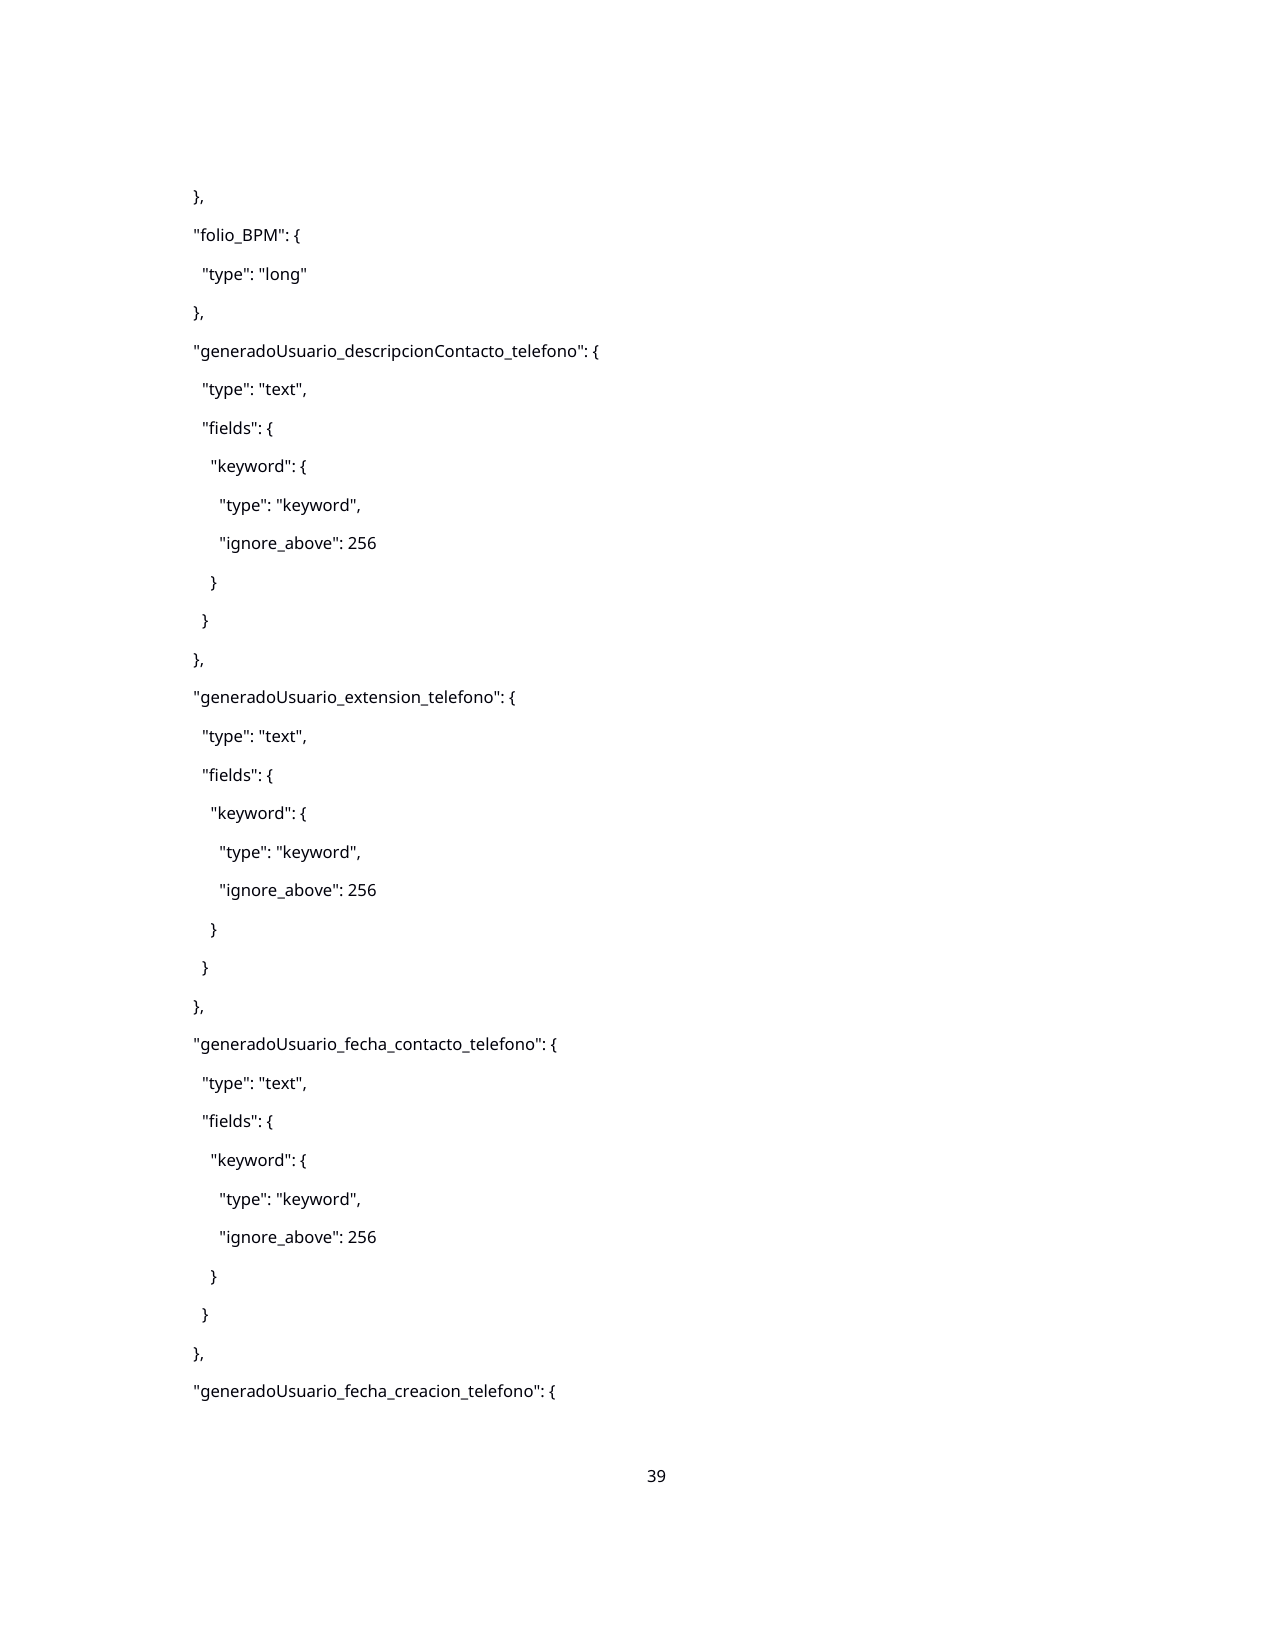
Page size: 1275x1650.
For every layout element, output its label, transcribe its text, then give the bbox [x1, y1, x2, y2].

text "fields": { [150, 763, 1237, 786]
text "keyword": { [150, 802, 1237, 824]
text "ignore_above": 256 [150, 532, 1237, 555]
text "generadoUsuario_descripcionContacto_telefono": { [150, 339, 1237, 362]
text "ignore_above": 256 [150, 1226, 1237, 1248]
text "type": "long" [150, 262, 1237, 285]
text "type": "text", [150, 725, 1237, 747]
text "type": "text", [150, 1072, 1237, 1094]
text } [150, 571, 1237, 593]
text "folio_BPM": { [150, 224, 1237, 246]
text "type": "keyword", [150, 840, 1237, 863]
text } [150, 956, 1237, 979]
text "type": "keyword", [150, 1187, 1237, 1210]
text }, [150, 994, 1237, 1017]
text "fields": { [150, 416, 1237, 439]
text "fields": { [150, 1110, 1237, 1133]
text "keyword": { [150, 455, 1237, 478]
text }, [150, 648, 1237, 670]
text }, [150, 301, 1237, 323]
text "keyword": { [150, 1149, 1237, 1171]
text } [150, 1264, 1237, 1287]
text }, [150, 1341, 1237, 1364]
text } [150, 609, 1237, 632]
text "type": "keyword", [150, 493, 1237, 516]
text }, [150, 185, 1237, 208]
text } [150, 917, 1237, 940]
text "generadoUsuario_fecha_contacto_telefono": { [150, 1033, 1237, 1056]
text "generadoUsuario_fecha_creacion_telefono": { [150, 1380, 1237, 1403]
text "type": "text", [150, 378, 1237, 401]
text } [150, 1303, 1237, 1326]
text "ignore_above": 256 [150, 879, 1237, 902]
text "generadoUsuario_extension_telefono": { [150, 686, 1237, 709]
